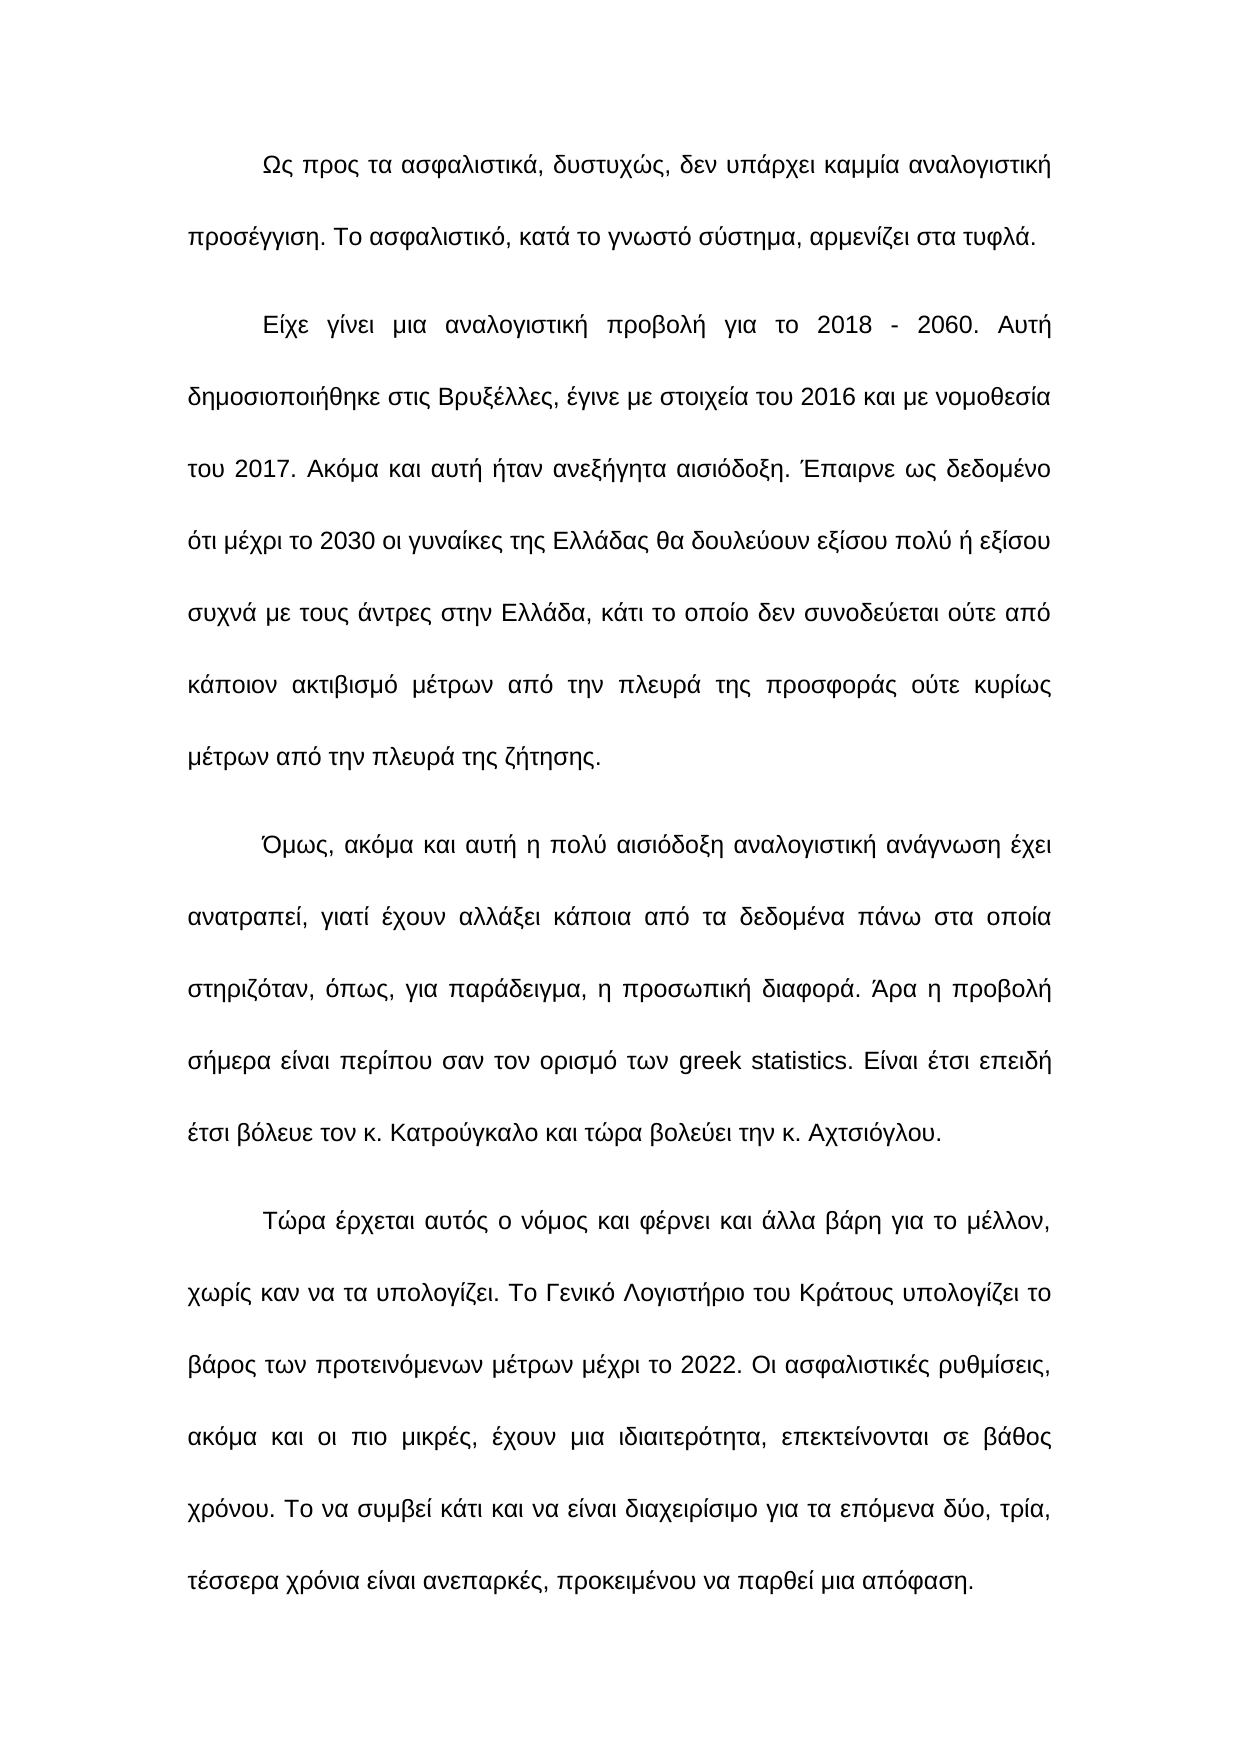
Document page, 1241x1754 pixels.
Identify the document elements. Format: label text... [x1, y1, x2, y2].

text Είχε γίνει μια αναλογιστική προβολή για το 2018 - 2060. Αυτή δημοσιοποιήθηκε στις Βρυξέλλες, έγινε με στοιχεία του 2016 και με νομοθεσία του 2017. Ακόμα και αυτή ήταν ανεξήγητα αισιόδοξη. Έπαιρνε ως δεδομένο ότι μέχρι το 2030 οι γυναίκες της Ελλάδας θα δουλεύουν εξίσου πολύ ή εξίσου συχνά με τους άντρες στην Ελλάδα, κάτι το οποίο δεν συνοδεύεται ούτε από κάποιον ακτιβισμό μέτρων από την πλευρά της προσφοράς ούτε κυρίως μέτρων από την πλευρά της ζήτησης. [187, 310, 1053, 770]
text Τώρα έρχεται αυτός ο νόμος και φέρνει και άλλα βάρη για το μέλλον, χωρίς καν να τα υπολογίζει. Το Γενικό Λογιστήριο του Κράτους υπολογίζει το βάρος των προτεινόμενων μέτρων μέχρι το 2022. Οι ασφαλιστικές ρυθμίσεις, ακόμα και οι πιο μικρές, έχουν μια ιδιαιτερότητα, επεκτείνονται σε βάθος χρόνου. Το να συμβεί κάτι και να είναι διαχειρίσιμο για τα επόμενα δύο, τρία, τέσσερα χρόνια είναι ανεπαρκές, προκειμένου να παρθεί μια απόφαση. [187, 1206, 1053, 1594]
text Όμως, ακόμα και αυτή η πολύ αισιόδοξη αναλογιστική ανάγνωση έχει ανατραπεί, γιατί έχουν αλλάξει κάποια από τα δεδομένα πάνω στα οποία στηριζόταν, όπως, για παράδειγμα, η προσωπική διαφορά. Άρα η προβολή σήμερα είναι περίπου σαν τον ορισμό των greek statistics. Είναι έτσι επειδή έτσι βόλευε τον κ. Κατρούγκαλο και τώρα βολεύει την κ. Αχτσιόγλου. [187, 830, 1053, 1146]
text Ως προς τα ασφαλιστικά, δυστυχώς, δεν υπάρχει καμμία αναλογιστική προσέγγιση. Το ασφαλιστικό, κατά το γνωστό σύστημα, αρμενίζει στα τυφλά. [187, 150, 1053, 251]
